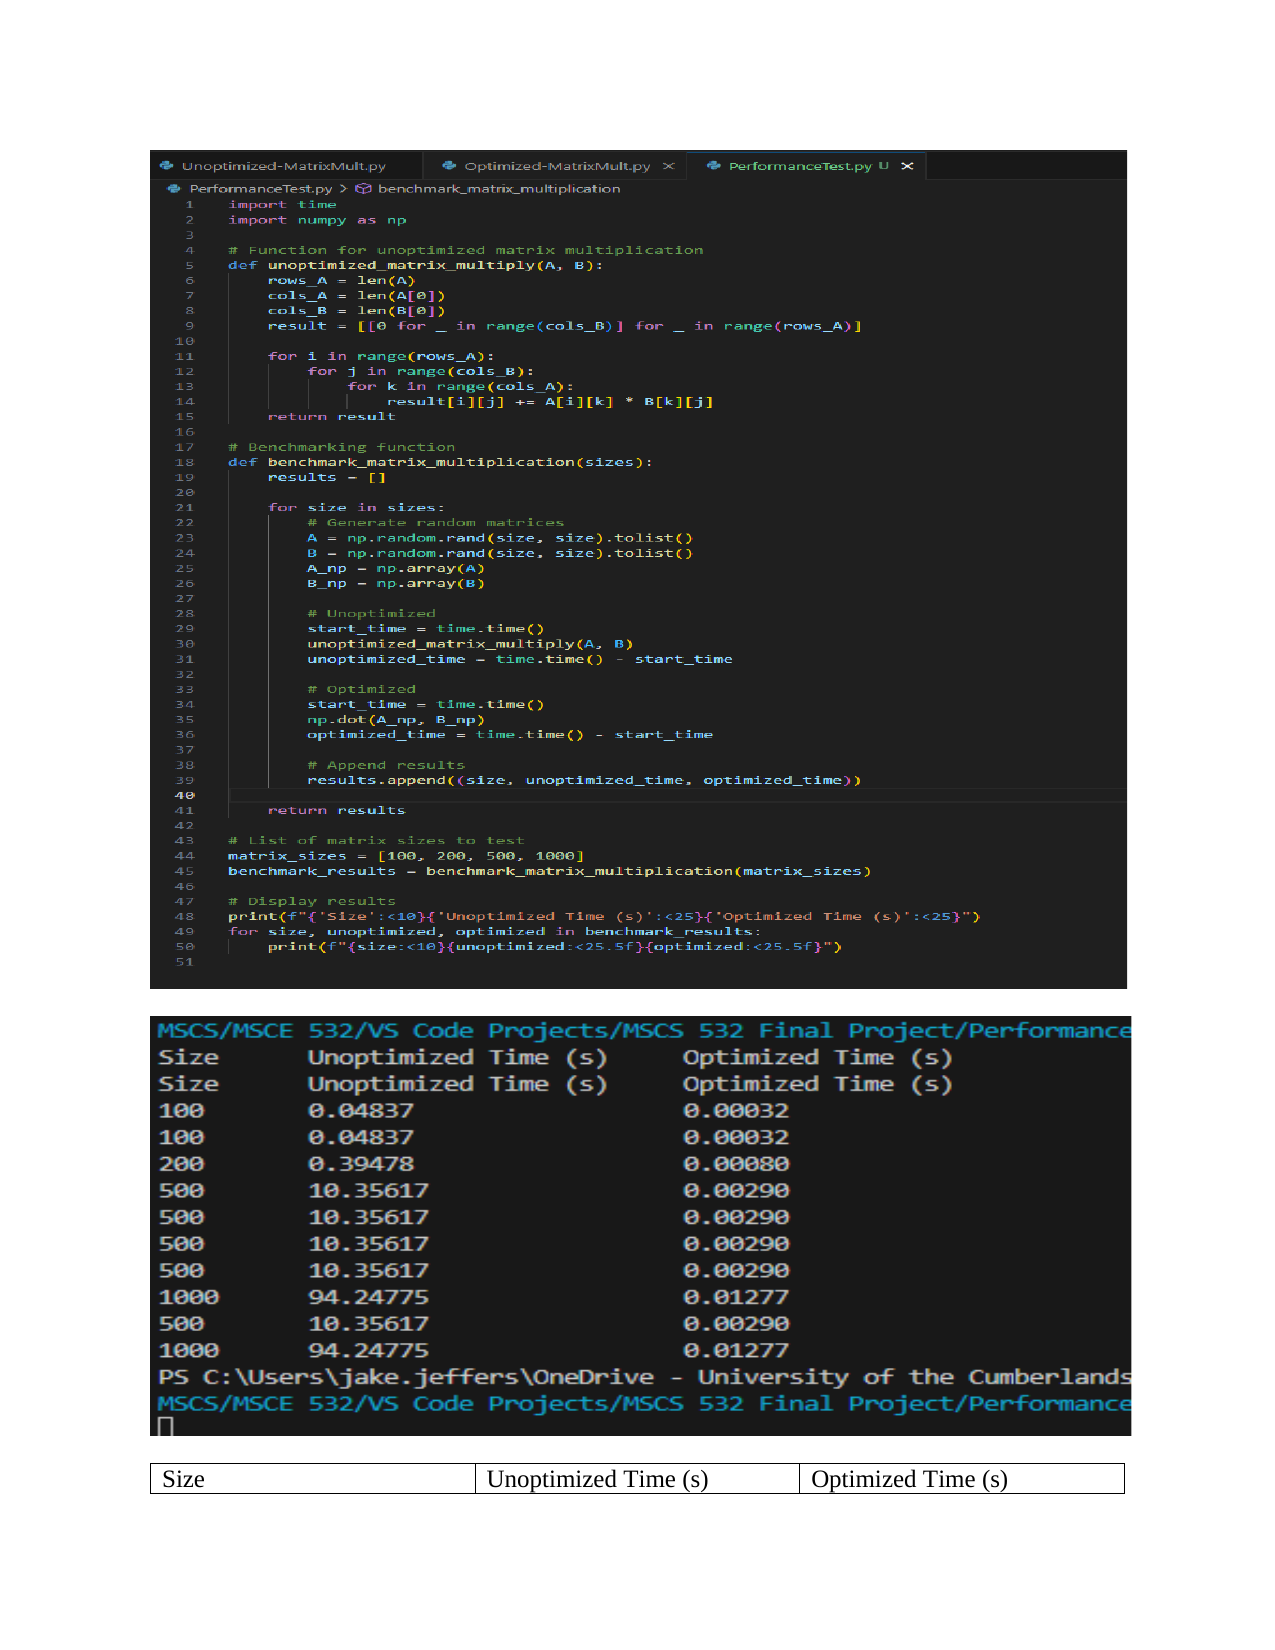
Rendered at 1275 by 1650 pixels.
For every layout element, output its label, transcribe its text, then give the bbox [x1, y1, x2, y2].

picture [150, 150, 1128, 989]
picture [150, 1016, 1132, 1436]
table_header Optimized Time (s) [800, 1464, 1124, 1493]
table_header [476, 1464, 799, 1493]
table_header Size [151, 1464, 475, 1493]
